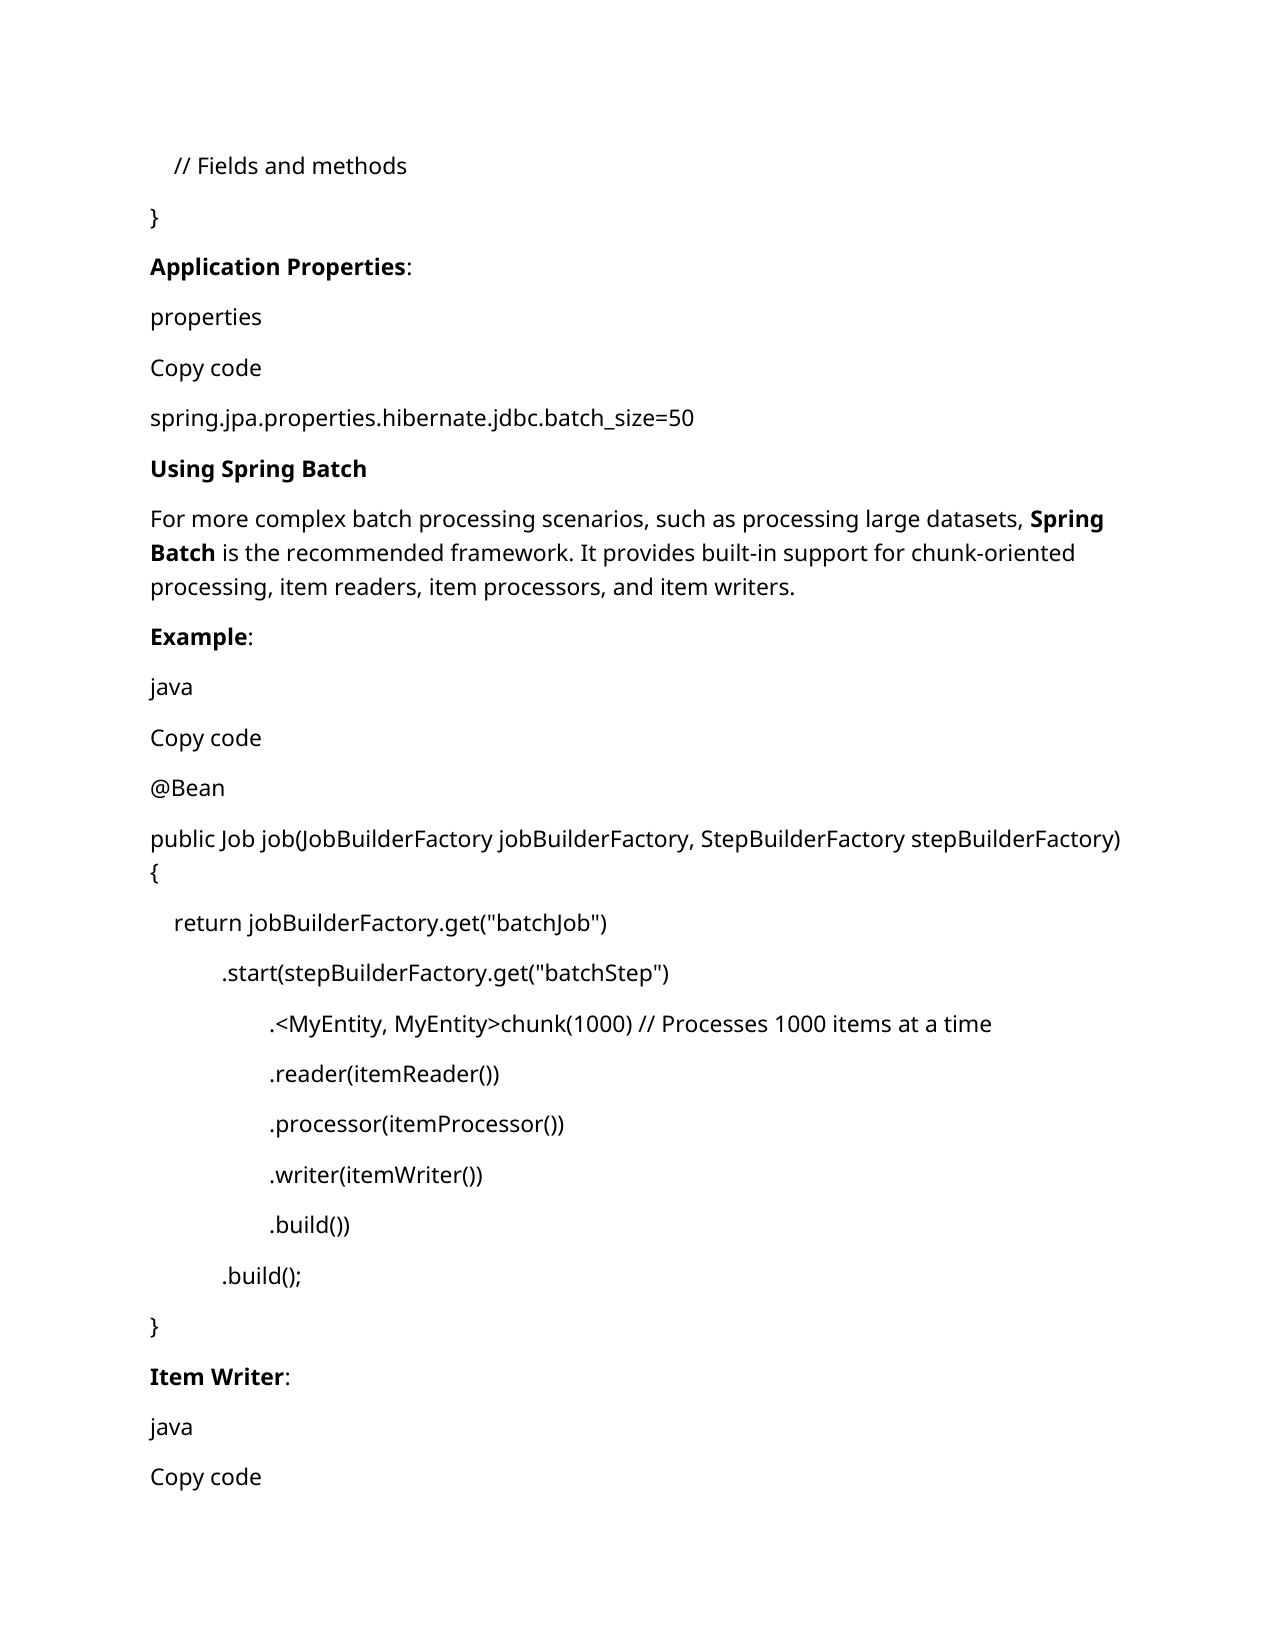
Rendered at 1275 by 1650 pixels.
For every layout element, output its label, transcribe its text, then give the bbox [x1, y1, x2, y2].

text // Fields and methods [150, 150, 1125, 181]
text .processor(itemProcessor()) [150, 1108, 1125, 1139]
text Application Properties: [150, 251, 1125, 282]
text For more complex batch processing scenarios, such as processing large datasets, Spring Batch is the recommended framework. It provides built-in support for chunk-oriented processing, item readers, item processors, and item writers. [150, 503, 1125, 602]
text .writer(itemWriter()) [150, 1159, 1125, 1190]
text } [150, 200, 1125, 232]
text .start(stepBuilderFactory.get("batchStep") [150, 957, 1125, 988]
text Example: [150, 621, 1125, 652]
text Copy code [150, 352, 1125, 383]
text return jobBuilderFactory.get("batchJob") [150, 907, 1125, 938]
text java [150, 671, 1125, 702]
text spring.jpa.properties.hibernate.jdbc.batch_size=50 [150, 402, 1125, 433]
text .reader(itemReader()) [150, 1058, 1125, 1089]
text Using Spring Batch [150, 452, 1125, 484]
text public Job job(JobBuilderFactory jobBuilderFactory, StepBuilderFactory stepBuilderFactory) { [150, 822, 1125, 887]
text .build(); [150, 1259, 1125, 1291]
text } [150, 1310, 1125, 1341]
text @Bean [150, 772, 1125, 803]
text Item Writer: [150, 1360, 1125, 1392]
text Copy code [150, 1461, 1125, 1492]
text properties [150, 301, 1125, 332]
text java [150, 1411, 1125, 1442]
text .build()) [150, 1209, 1125, 1240]
text Copy code [150, 722, 1125, 753]
text .<MyEntity, MyEntity>chunk(1000) // Processes 1000 items at a time [150, 1007, 1125, 1039]
